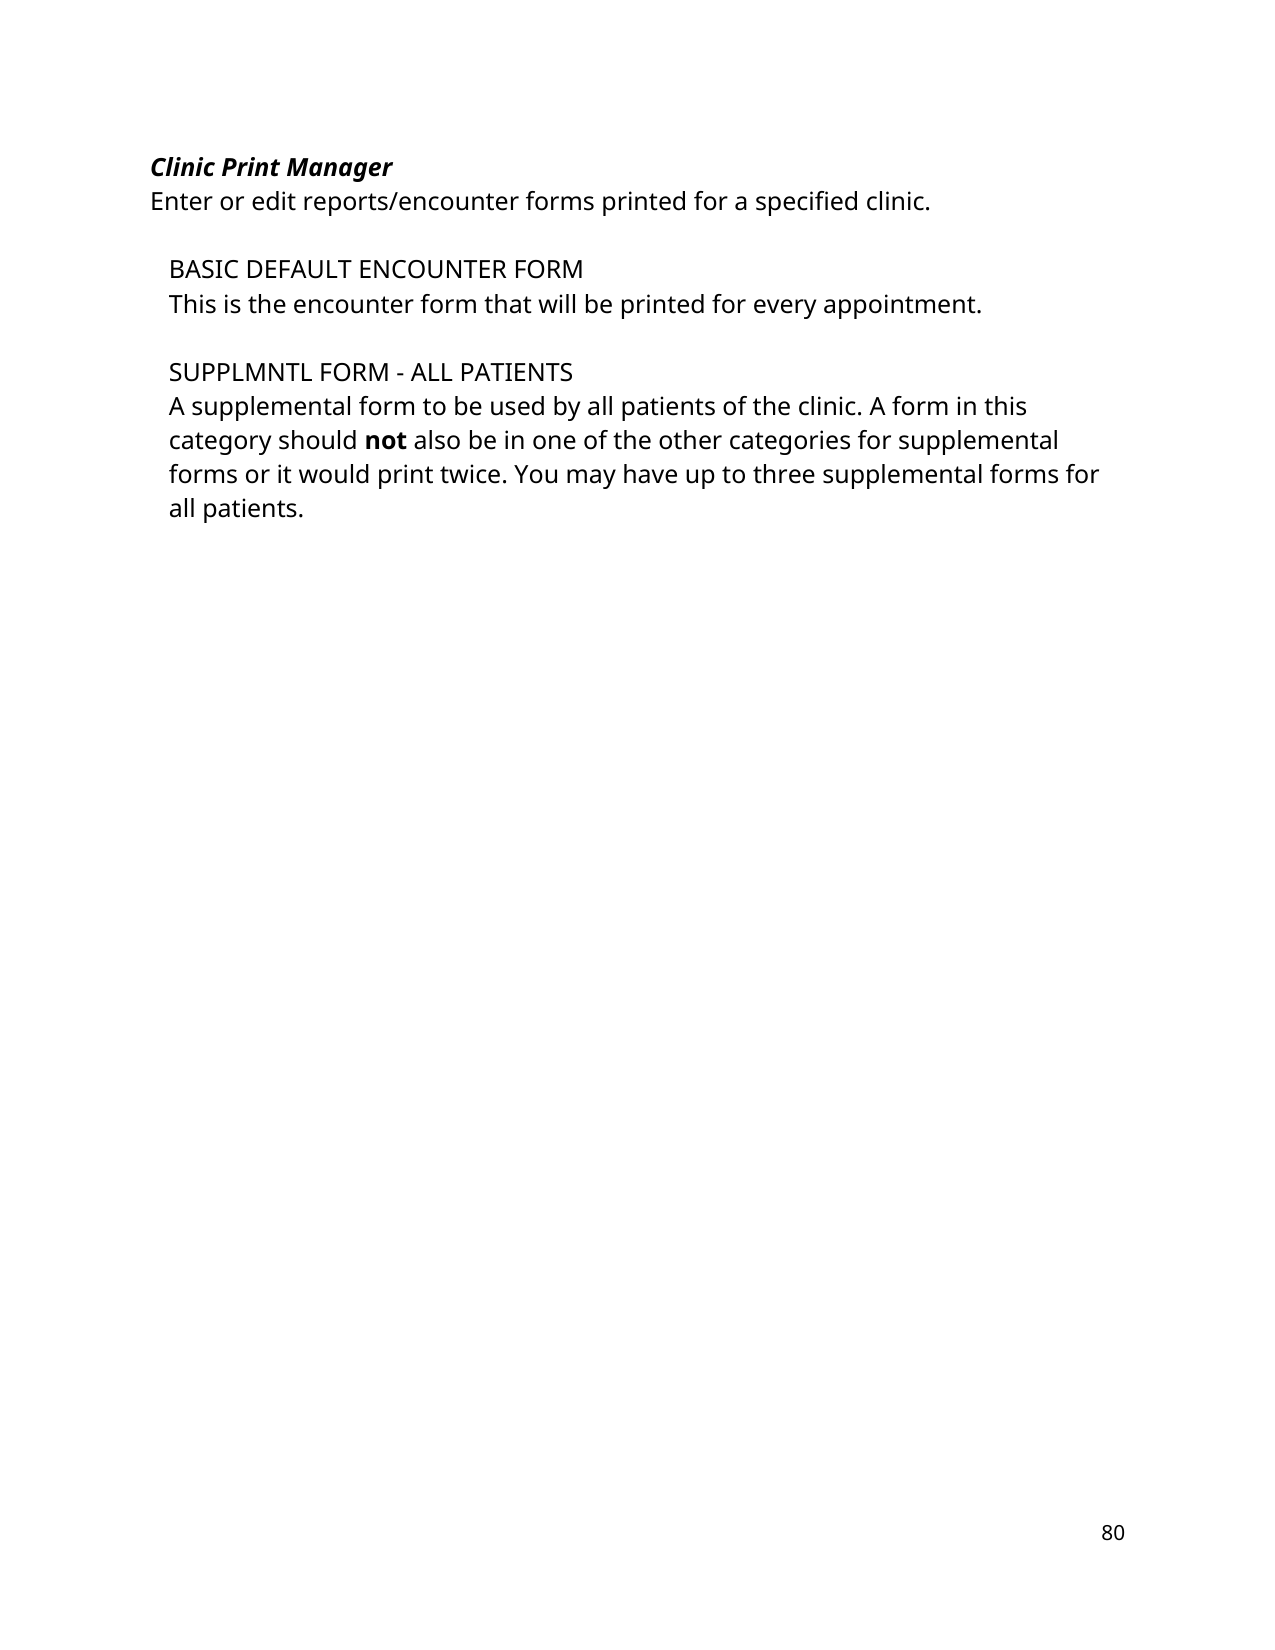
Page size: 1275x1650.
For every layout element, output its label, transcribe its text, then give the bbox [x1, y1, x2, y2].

text SUPPLMNTL FORM - ALL PATIENTS [169, 354, 1125, 388]
text Clinic Print Manager [150, 150, 1125, 184]
text A supplemental form to be used by all patients of the clinic. A form in this category should not also be in one of the other categories for supplemental forms or it would print twice. You may have up to three supplemental forms for all patients. [169, 388, 1125, 525]
text Enter or edit reports/encounter forms printed for a specified clinic. [150, 184, 1125, 218]
text This is the encounter form that will be printed for every appointment. [169, 286, 1125, 320]
text BASIC DEFAULT ENCOUNTER FORM [169, 252, 1125, 286]
